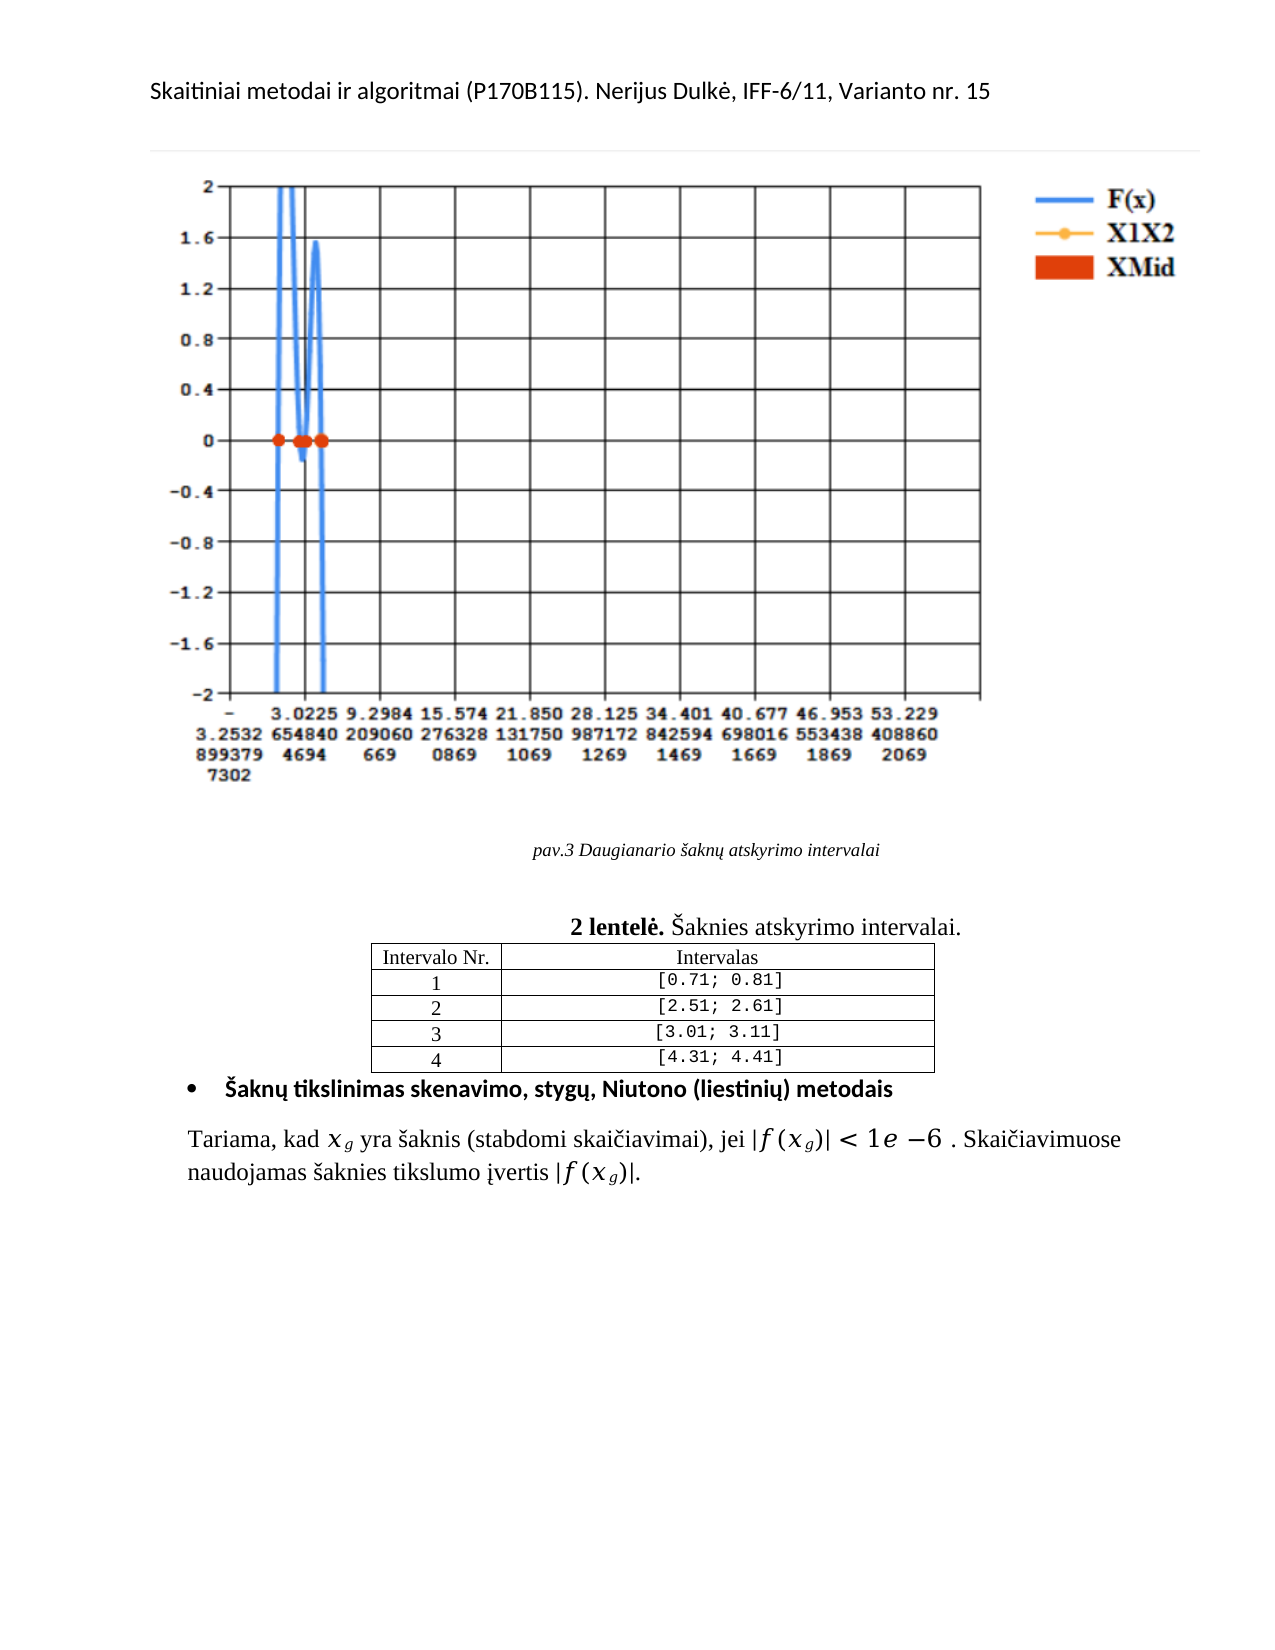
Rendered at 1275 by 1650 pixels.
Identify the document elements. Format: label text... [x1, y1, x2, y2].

text pav.3 Daugianario šaknų atskyrimo intervalai [208, 839, 1200, 861]
table_cell 4 [372, 1047, 501, 1072]
table_cell 1 [372, 970, 501, 994]
list Šaknų tikslinimas skenavimo, stygų, Niutono (liestinių) metodais [187, 1073, 1200, 1104]
table_cell [2.51; 2.61] [502, 996, 934, 1020]
text Tariama, kad 𝑥𝑔 yra šaknis (stabdomi skaičiavimai), jei |𝑓(𝑥𝑔)| < 1𝑒 −6 . Skaičiavimuose naudojamas šaknies tikslumo įvertis |𝑓(𝑥𝑔)|. [187, 1123, 1200, 1186]
table_cell [3.01; 3.11] [502, 1021, 934, 1046]
text 2 lentelė. Šaknies atskyrimo intervalai. [332, 912, 1200, 941]
table_header Intervalas [502, 944, 934, 969]
table_cell [0.71; 0.81] [502, 970, 934, 994]
table_cell 2 [372, 996, 501, 1020]
table_header Intervalo Nr. [372, 944, 501, 969]
table_cell 3 [372, 1021, 501, 1046]
table_cell [4.31; 4.41] [502, 1047, 934, 1072]
picture [150, 150, 1200, 820]
